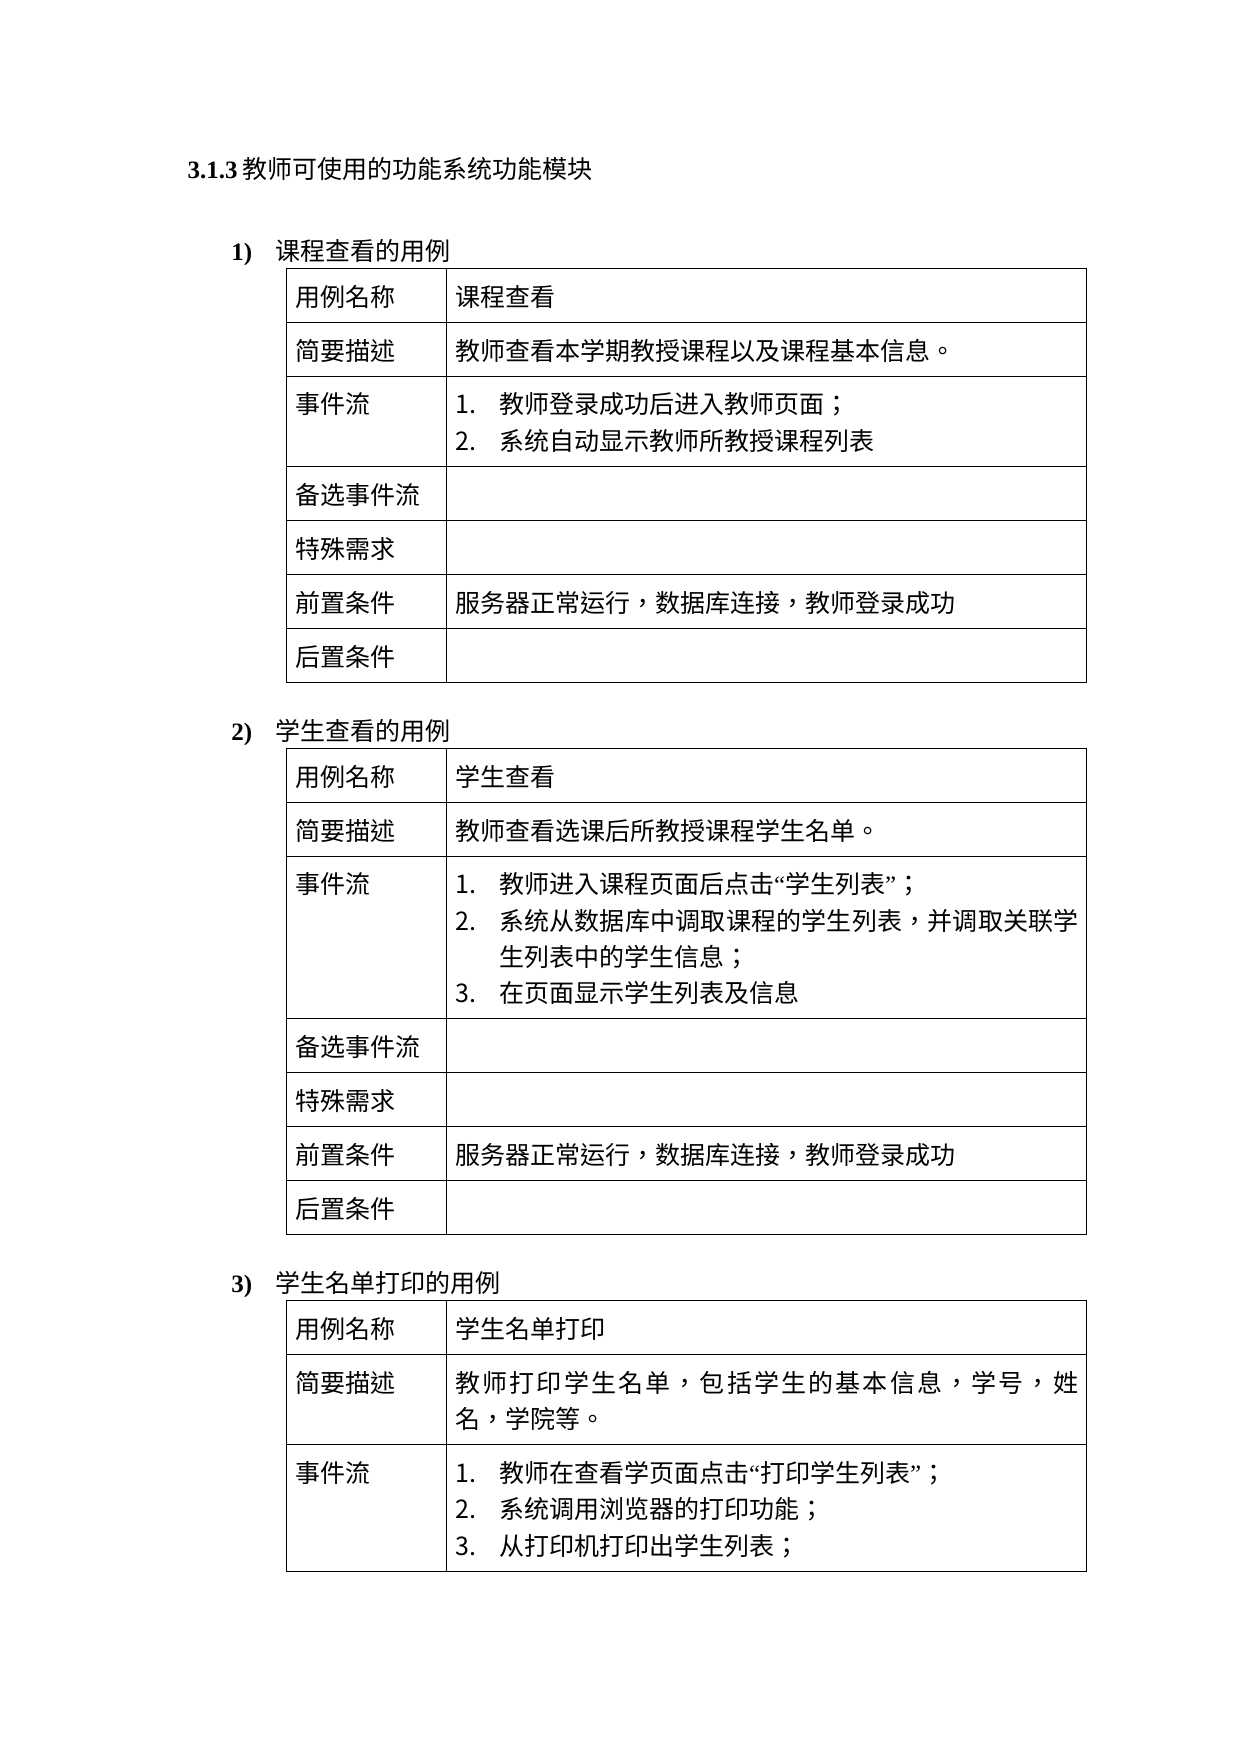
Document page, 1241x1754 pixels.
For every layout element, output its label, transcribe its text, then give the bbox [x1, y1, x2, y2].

table_cell 备选事件流 [287, 1019, 446, 1072]
table_header 学生名单打印 [447, 1301, 1086, 1354]
table_cell [447, 467, 1086, 520]
table_header 用例名称 [287, 1301, 446, 1354]
table_cell 前置条件 [287, 1127, 446, 1180]
table_cell 教师在查看学页面点击“打印学生列表”； 系统调用浏览器的打印功能； 从打印机打印出学生列表； [447, 1445, 1086, 1571]
table_cell [447, 521, 1086, 574]
table_cell 事件流 [287, 1445, 446, 1571]
table_cell [447, 1073, 1086, 1126]
table_cell 事件流 [287, 857, 446, 1018]
table_cell 教师查看本学期教授课程以及课程基本信息。 [447, 323, 1086, 376]
table_cell 后置条件 [287, 629, 446, 682]
table_cell [447, 629, 1086, 682]
table_cell 后置条件 [287, 1181, 446, 1234]
table_header 学生查看 [447, 749, 1086, 802]
table_cell 服务器正常运行，数据库连接，教师登录成功 [447, 575, 1086, 628]
table_cell 简要描述 [287, 1355, 446, 1444]
list 学生名单打印的用例 [231, 1264, 1053, 1300]
table_cell 简要描述 [287, 323, 446, 376]
table_cell 前置条件 [287, 575, 446, 628]
table_cell 事件流 [287, 377, 446, 466]
table_cell 特殊需求 [287, 521, 446, 574]
list 课程查看的用例 [231, 231, 1053, 268]
table_cell 服务器正常运行，数据库连接，教师登录成功 [447, 1127, 1086, 1180]
table_cell [447, 1181, 1086, 1234]
table_header 课程查看 [447, 269, 1086, 322]
table_cell [447, 1019, 1086, 1072]
table_cell 备选事件流 [287, 467, 446, 520]
table_header 用例名称 [287, 749, 446, 802]
table_cell 教师查看选课后所教授课程学生名单。 [447, 803, 1086, 856]
table_cell 特殊需求 [287, 1073, 446, 1126]
table_cell 教师进入课程页面后点击“学生列表”； 系统从数据库中调取课程的学生列表，并调取关联学生列表中的学生信息； 在页面显示学生列表及信息 [447, 857, 1086, 1018]
text 3.1.3教师可使用的功能系统功能模块 [187, 150, 1053, 186]
table_header 用例名称 [287, 269, 446, 322]
table_cell 简要描述 [287, 803, 446, 856]
list 学生查看的用例 [231, 711, 1053, 748]
table_cell 教师打印学生名单，包括学生的基本信息，学号，姓名，学院等。 [447, 1355, 1086, 1444]
table_cell 教师登录成功后进入教师页面； 系统自动显示教师所教授课程列表 [447, 377, 1086, 466]
